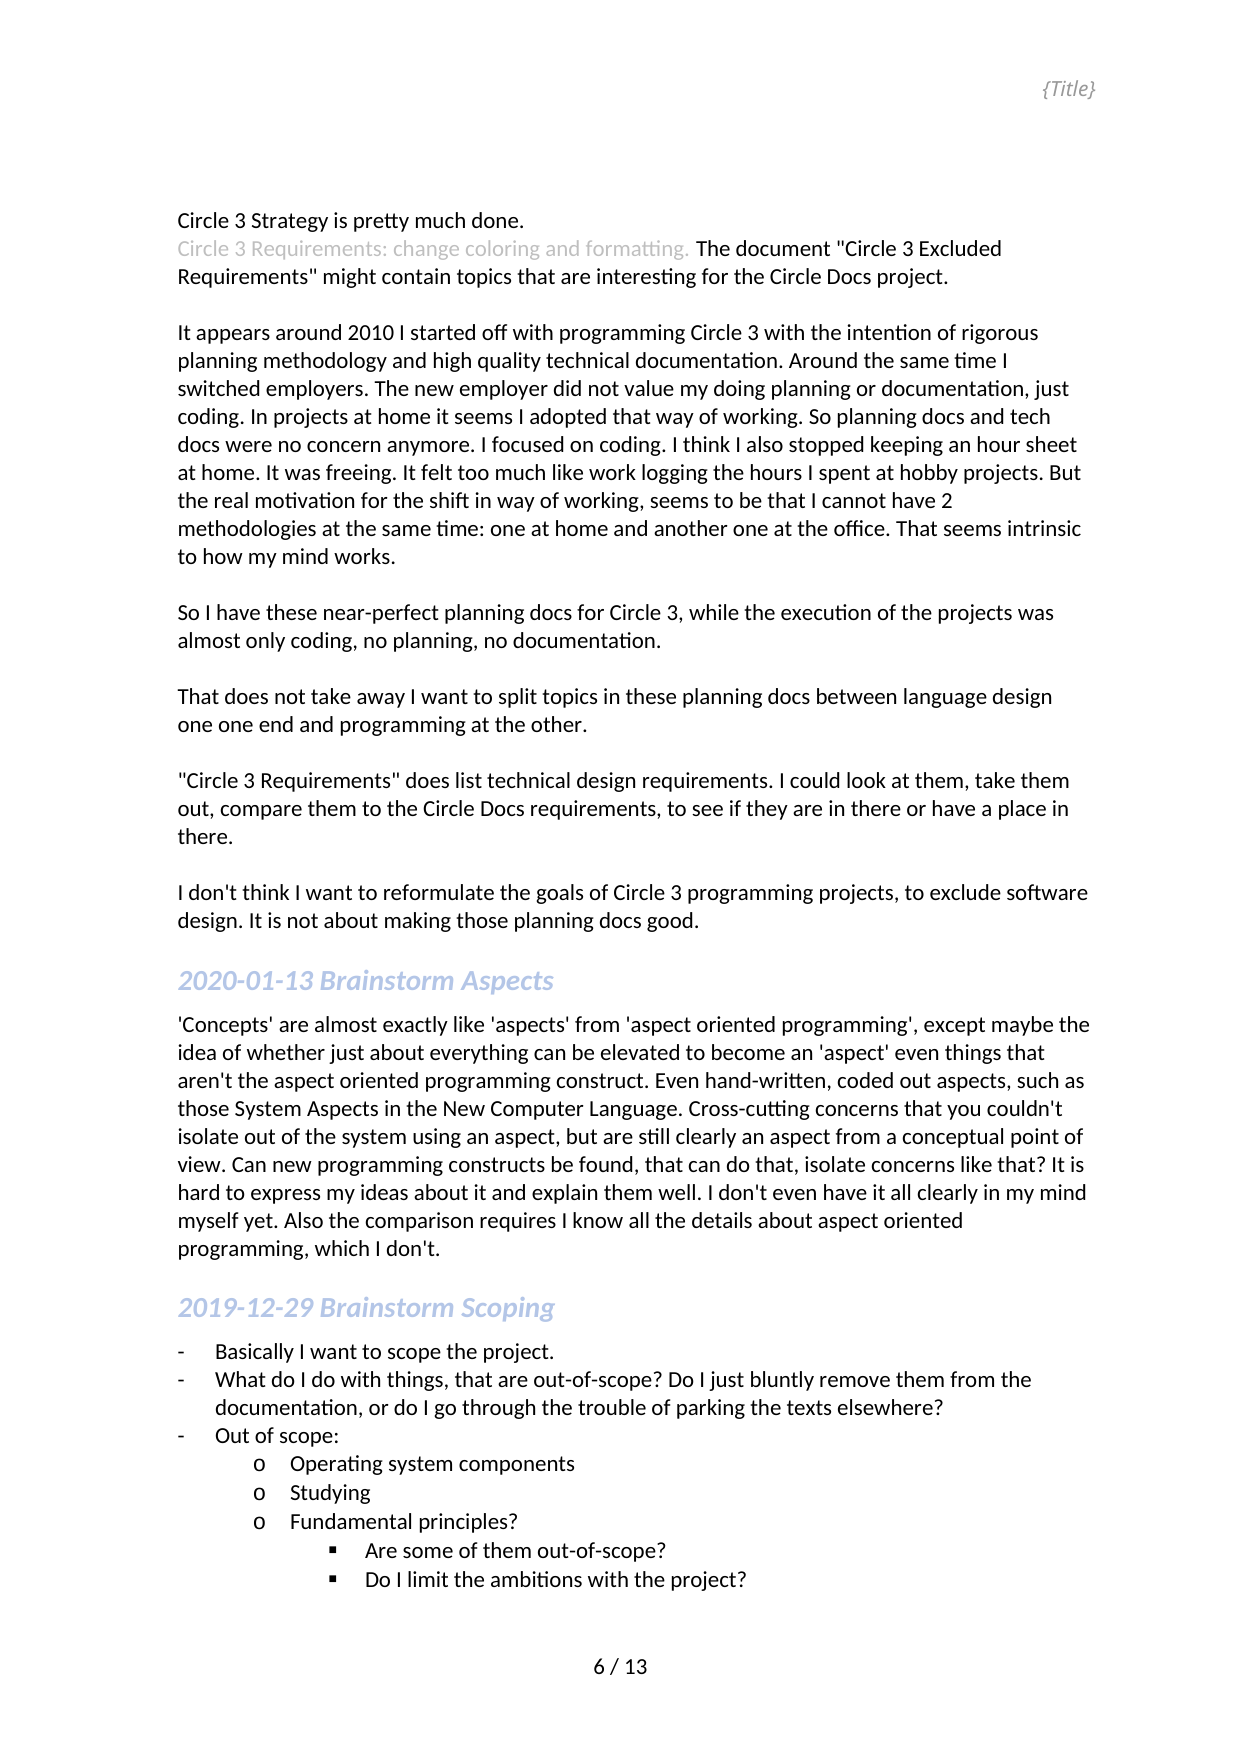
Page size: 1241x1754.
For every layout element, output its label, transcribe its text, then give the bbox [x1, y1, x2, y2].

text It appears around 2010 I started off with programming Circle 3 with the intention of rigorous planning methodology and high quality technical documentation. Around the same time I switched employers. The new employer did not value my doing planning or documentation, just coding. In projects at home it seems I adopted that way of working. So planning docs and tech docs were no concern anymore. I focused on coding. I think I also stopped keeping an hour sheet at home. It was freeing. It felt too much like work logging the hours I spent at hobby projects. But the real motivation for the shift in way of working, seems to be that I cannot have 2 methodologies at the same time: one at home and another one at the office. That seems intrinsic to how my mind works. [177, 318, 1093, 570]
list Studying [252, 1478, 1093, 1507]
text Circle 3 Strategy is pretty much done. [177, 206, 1093, 234]
list Operating system components [252, 1449, 1093, 1478]
text So I have these near-perfect planning docs for Circle 3, while the execution of the projects was almost only coding, no planning, no documentation. [177, 598, 1093, 654]
list Are some of them out-of-scope? [327, 1537, 1093, 1565]
list Do I limit the ambitions with the project? [327, 1565, 1093, 1593]
text I don't think I want to reformulate the goals of Circle 3 programming projects, to exclude software design. It is not about making those planning docs good. [177, 878, 1093, 934]
list What do I do with things, that are out-of-scope? Do I just bluntly remove them from the documentation, or do I go through the trouble of parking the texts elsewhere? [177, 1365, 1093, 1421]
list Out of scope: [177, 1421, 1093, 1449]
text "Circle 3 Requirements" does list technical design requirements. I could look at them, take them out, compare them to the Circle Docs requirements, to see if they are in there or have a place in there. [177, 766, 1093, 850]
list Fundamental principles? [252, 1507, 1093, 1537]
text 'Concepts' are almost exactly like 'aspects' from 'aspect oriented programming', except maybe the idea of whether just about everything can be elevated to become an 'aspect' even things that aren't the aspect oriented programming construct. Even hand-written, coded out aspects, such as those System Aspects in the New Computer Language. Cross-cutting concerns that you couldn't isolate out of the system using an aspect, but are still clearly an aspect from a conceptual point of view. Can new programming constructs be found, that can do that, isolate concerns like that? It is hard to express my ideas about it and explain them well. I don't even have it all clearly in my mind myself yet. Also the comparison requires I know all the details about aspect oriented programming, which I don't. [177, 1010, 1093, 1262]
list Basically I want to scope the project. [177, 1337, 1093, 1365]
text That does not take away I want to split topics in these planning docs between language design one one end and programming at the other. [177, 682, 1093, 738]
subtitle 2020-01-13 Brainstorm Aspects [177, 962, 1093, 997]
subtitle 2019-12-29 Brainstorm Scoping [177, 1289, 1093, 1324]
text Circle 3 Requirements: change coloring and formatting. The document "Circle 3 Excluded Requirements" might contain topics that are interesting for the Circle Docs project. [177, 234, 1093, 290]
